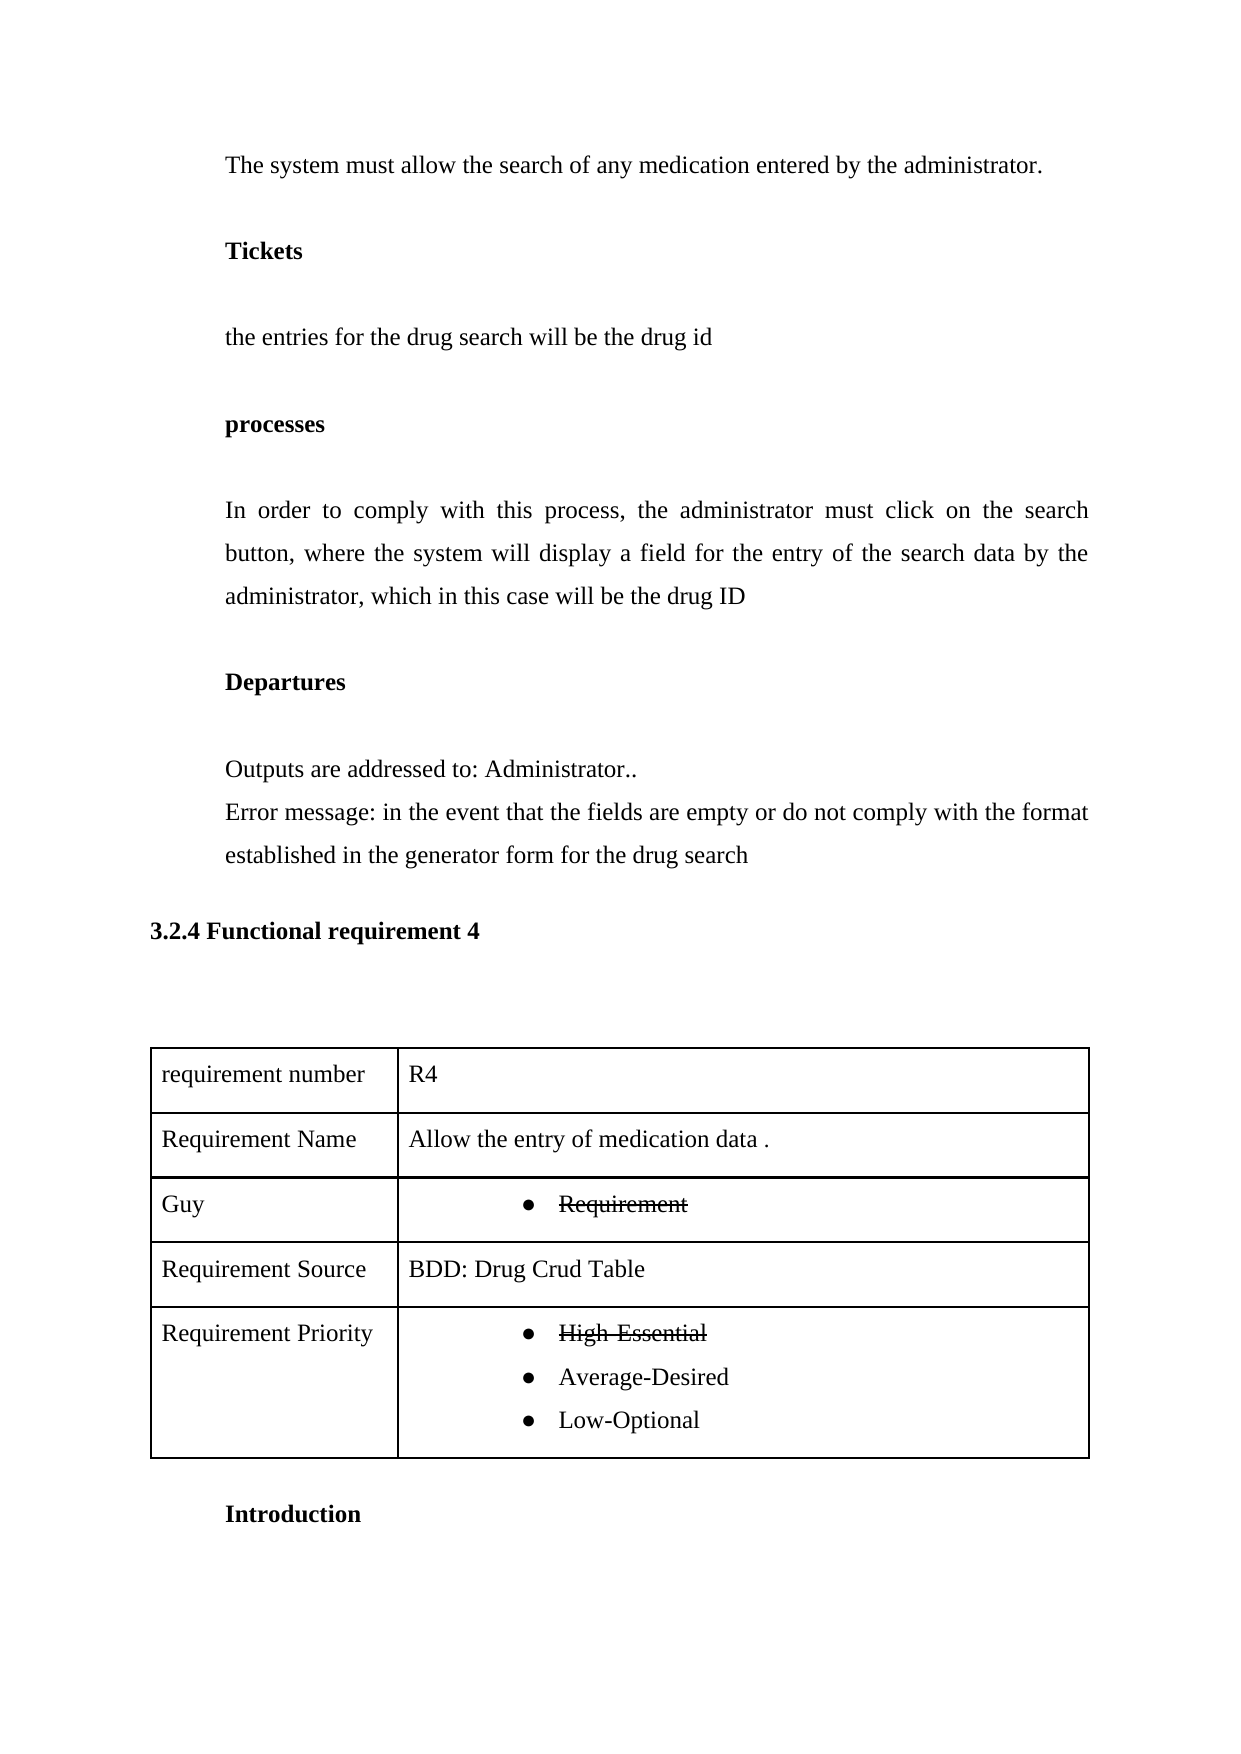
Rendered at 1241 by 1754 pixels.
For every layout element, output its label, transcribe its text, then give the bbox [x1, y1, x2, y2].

table_cell Requirement Priority [152, 1308, 397, 1457]
text the entries for the drug search will be the drug id [225, 322, 1090, 351]
text Introduction [150, 1499, 1090, 1527]
text Tickets [150, 236, 1090, 265]
table_cell High-Essential Average-Desired Low-Optional [399, 1308, 1088, 1457]
table_cell Requirement Name [152, 1114, 397, 1176]
text Outputs are addressed to: Administrator.. [225, 754, 1090, 782]
table_cell BDD: Drug Crud Table [399, 1243, 1088, 1306]
table_header R4 [399, 1049, 1088, 1112]
table_cell Guy [152, 1179, 397, 1241]
table_header requirement number [152, 1049, 397, 1112]
table_cell Requirement [399, 1179, 1088, 1241]
text The system must allow the search of any medication entered by the administrator. [225, 150, 1090, 179]
text In order to comply with this process, the administrator must click on the search button, where the system will display a field for the entry of the search data by the administrator, which in this case will be the drug ID [225, 495, 1090, 610]
text Error message: in the event that the fields are empty or do not comply with the format established in the generator form for the drug search [225, 797, 1090, 869]
text Departures [150, 667, 1090, 696]
table_cell Allow the entry of medication data . [399, 1114, 1088, 1176]
text processes [150, 409, 1090, 437]
subtitle 3.2.4 Functional requirement 4 [150, 916, 1090, 945]
table_cell Requirement Source [152, 1243, 397, 1306]
